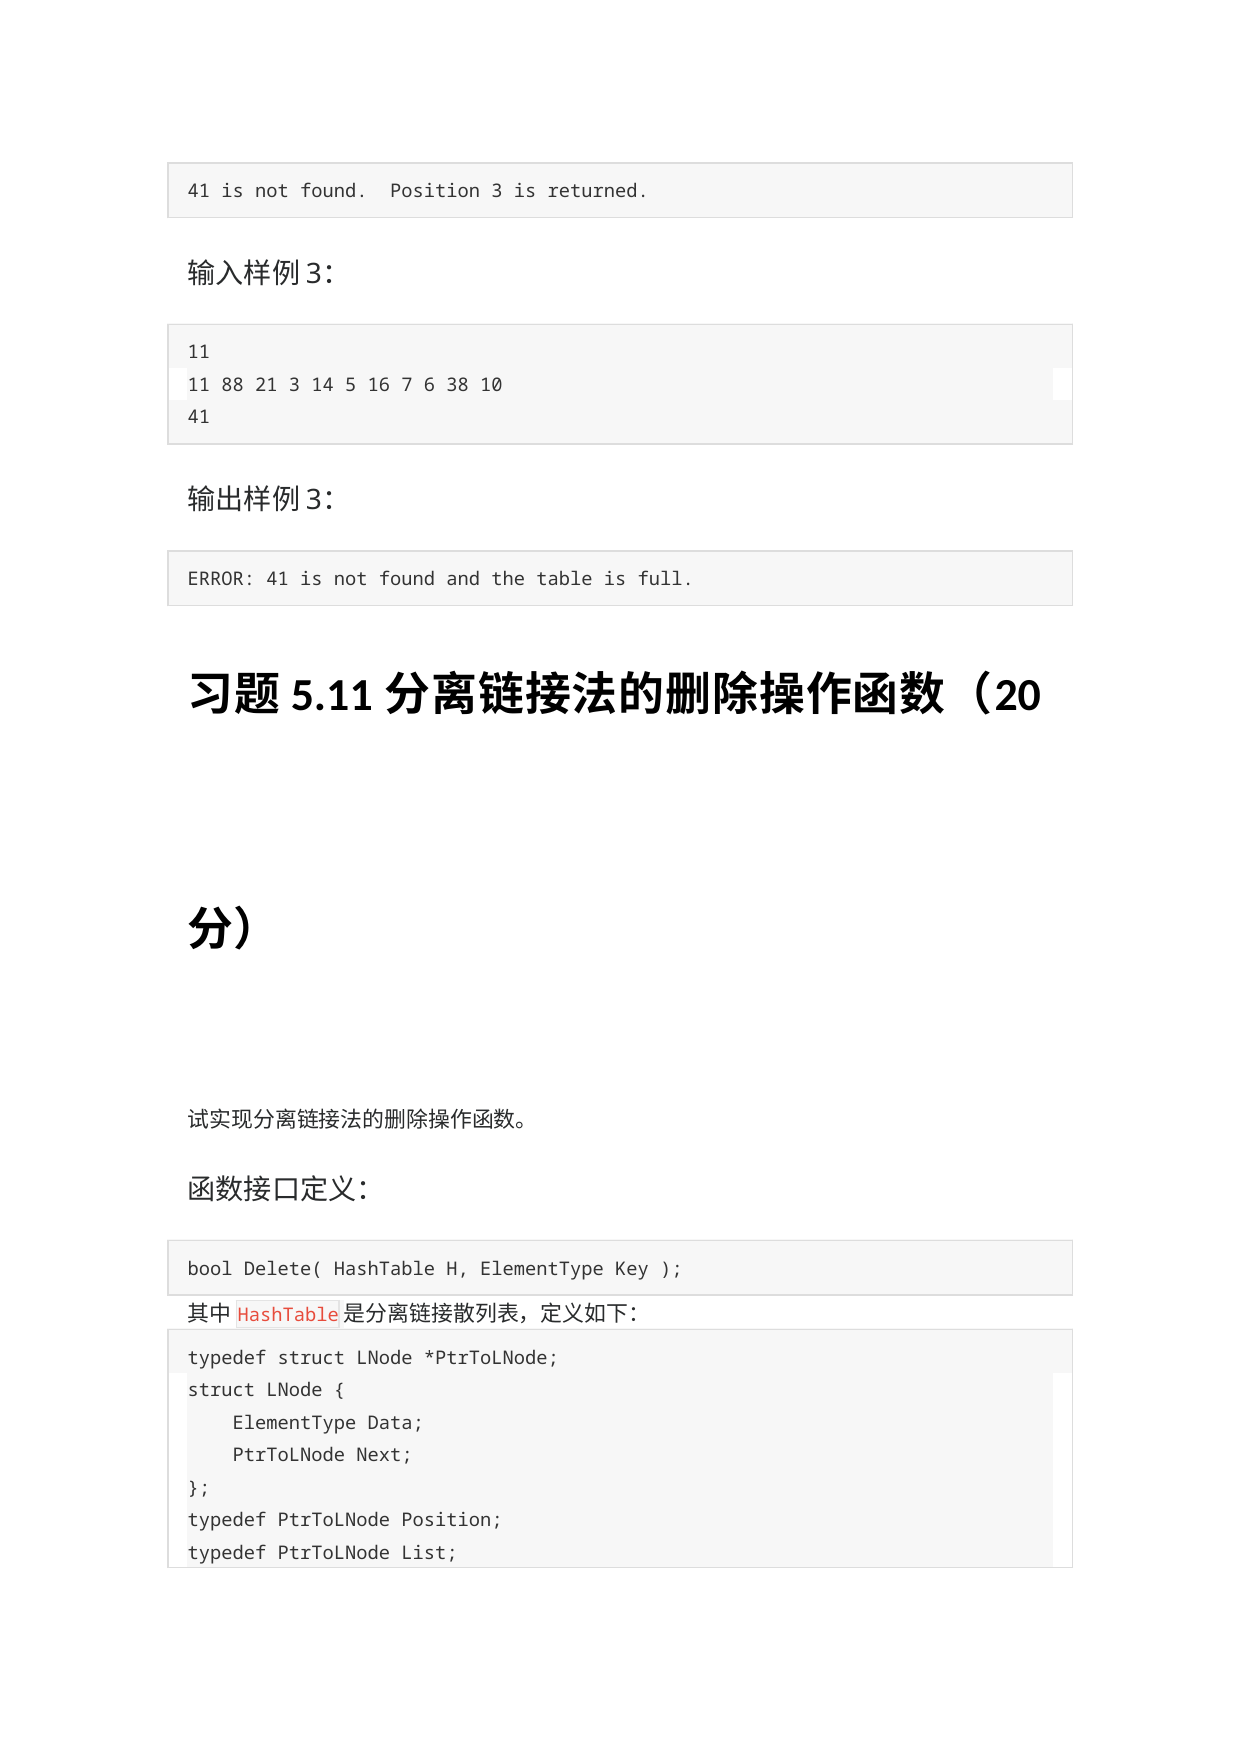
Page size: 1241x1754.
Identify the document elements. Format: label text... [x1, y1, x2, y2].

text 41 is not found. Position 3 is returned. [169, 164, 1072, 217]
text 11 88 21 3 14 5 16 7 6 38 10 [187, 368, 1053, 388]
text }; [187, 1471, 1053, 1503]
text typedef PtrToLNode List; [187, 1536, 1053, 1567]
subtitle 函数接口定义： [187, 1154, 1053, 1219]
subtitle 输出样例3： [187, 465, 1053, 530]
text bool Delete( HashTable H, ElementType Key ); [169, 1241, 1072, 1294]
subtitle 习题5.11 分离链接法的删除操作函数（20 分） [187, 642, 1053, 974]
text 其中HashTable是分离链接散列表，定义如下： [187, 1296, 1053, 1328]
text 11 [169, 325, 1072, 368]
text ElementType Data; [187, 1406, 1053, 1438]
subtitle 输入样例3： [187, 238, 1053, 303]
text 41 [169, 388, 1072, 443]
text 试实现分离链接法的删除操作函数。 [187, 1102, 1053, 1134]
text struct LNode { [187, 1373, 1053, 1406]
text typedef struct LNode *PtrToLNode; [169, 1330, 1072, 1373]
text typedef PtrToLNode Position; [187, 1503, 1053, 1536]
text PtrToLNode Next; [187, 1438, 1053, 1471]
text ERROR: 41 is not found and the table is full. [169, 552, 1072, 605]
